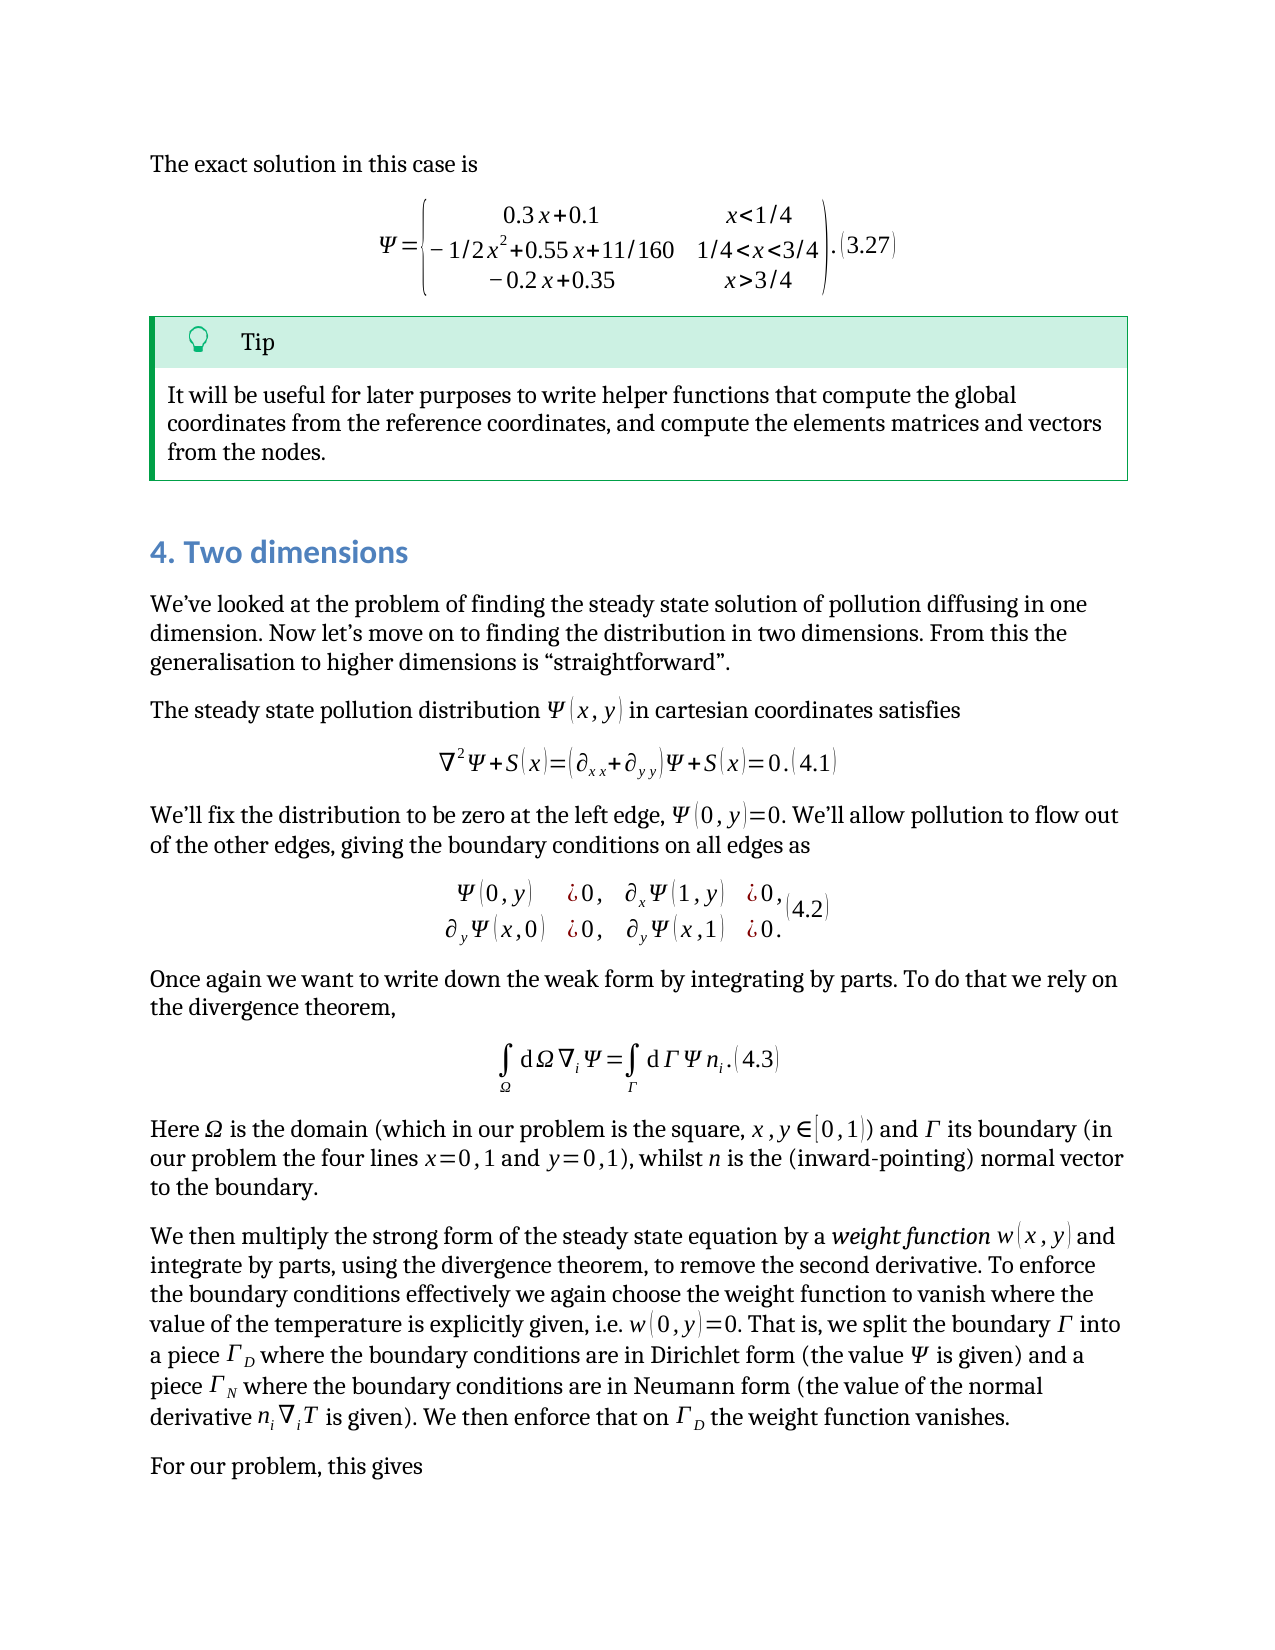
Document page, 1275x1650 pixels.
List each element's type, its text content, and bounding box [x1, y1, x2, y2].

text Here is the domain (which in our problem is the square, ) and its boundary (in our problem the four lines and ), whilst is the (inward-pointing) normal vector to the boundary. [150, 1114, 1125, 1202]
subtitle 4. Two dimensions [150, 531, 1125, 571]
text We then multiply the strong form of the steady state equation by a weight function and integrate by parts, using the divergence theorem, to remove the second derivative. To enforce the boundary conditions effectively we again choose the weight function to vanish where the value of the temperature is explicitly given, i.e. . That is, we split the boundary into a piece where the boundary conditions are in Dirichlet form (the value is given) and a piece where the boundary conditions are in Neumann form (the value of the normal derivative is given). We then enforce that on the weight function vanishes. [150, 1221, 1125, 1433]
text Once again we want to write down the weak form by integrating by parts. To do that we rely on the divergence theorem, [150, 964, 1125, 1022]
text We’ll fix the distribution to be zero at the left edge, . We’ll allow pollution to flow out of the other edges, giving the boundary conditions on all edges as [150, 800, 1125, 859]
text For our problem, this gives [150, 1452, 1125, 1481]
table_header Tip [155, 317, 1127, 368]
text The exact solution in this case is [150, 150, 1125, 179]
table_cell It will be useful for later purposes to write helper functions that compute the global coordinates from the reference coordinates, and compute the elements matrices and vectors from the nodes. [155, 368, 1127, 480]
text The steady state pollution distribution in cartesian coordinates satisfies [150, 695, 1125, 726]
picture [186, 326, 211, 352]
text We’ve looked at the problem of finding the steady state solution of pollution diffusing in one dimension. Now let’s move on to finding the distribution in two dimensions. From this the generalisation to higher dimensions is “straightforward”. [150, 590, 1125, 676]
